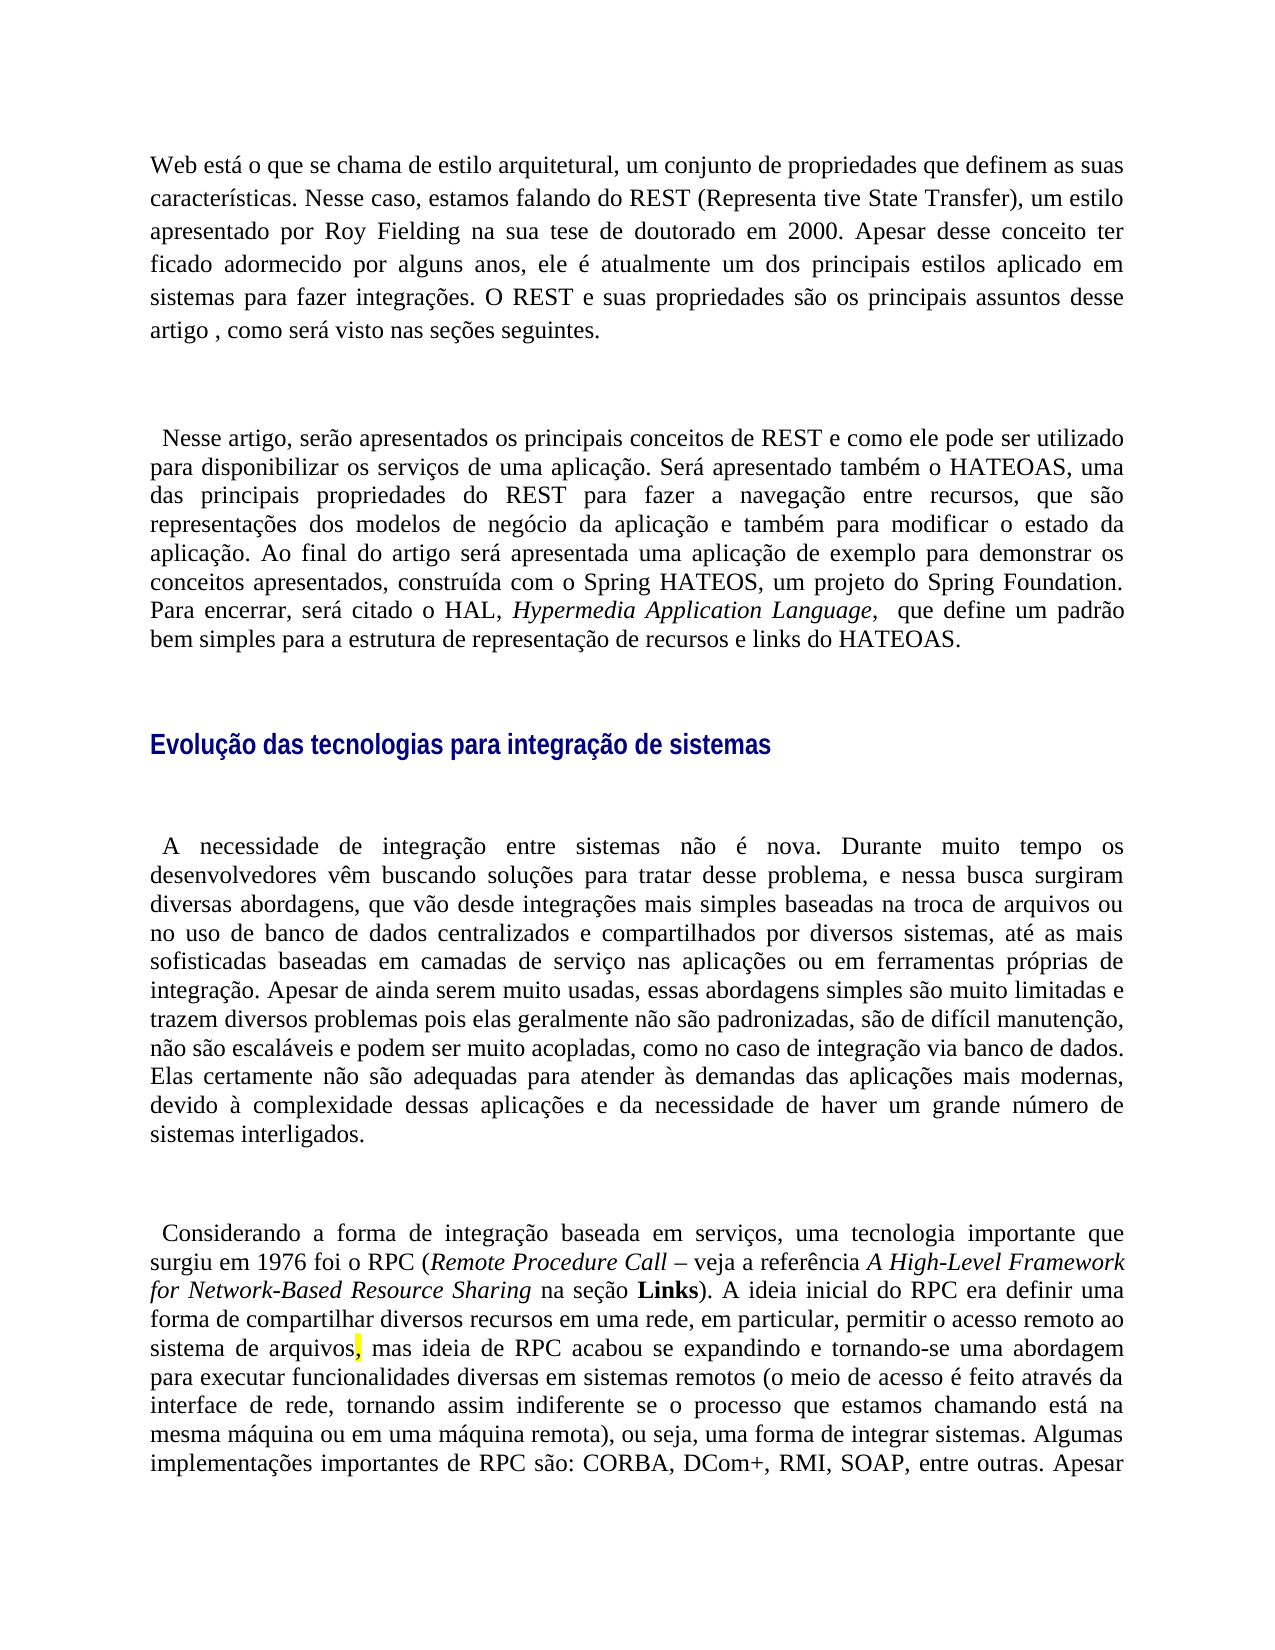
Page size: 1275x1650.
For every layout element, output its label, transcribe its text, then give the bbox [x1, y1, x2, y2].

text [150, 150, 1125, 344]
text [150, 1218, 1125, 1477]
text Nesse artigo, serão apresentados os principais conceitos de REST e como ele pode ser utilizado para disponibilizar os serviços de uma aplicação. Será apresentado também o HATEOAS, uma das principais propriedades do REST para fazer a navegação entre recursos, que são representações dos modelos de negócio da aplicação e também para modificar o estado da aplicação. Ao final do artigo será apresentada uma aplicação de exemplo para demonstrar os conceitos apresentados, construída com o Spring HATEOS, um projeto do Spring Foundation. Para encerrar, será citado o HAL, Hypermedia Application Language, que define um padrão bem simples para a estrutura de representação de recursos e links do HATEOAS. [150, 423, 1125, 653]
text Evolução das tecnologias para integração de sistemas [150, 727, 1125, 761]
text A necessidade de integração entre sistemas não é nova. Durante muito tempo os desenvolvedores vêm buscando soluções para tratar desse problema, e nessa busca surgiram diversas abordagens, que vão desde integrações mais simples baseadas na troca de arquivos ou no uso de banco de dados centralizados e compartilhados por diversos sistemas, até as mais sofisticadas baseadas em camadas de serviço nas aplicações ou em ferramentas próprias de integração. Apesar de ainda serem muito usadas, essas abordagens simples são muito limitadas e trazem diversos problemas pois elas geralmente não são padronizadas, são de difícil manutenção, não são escaláveis e podem ser muito acopladas, como no caso de integração via banco de dados. Elas certamente não são adequadas para atender às demandas das aplicações mais modernas, devido à complexidade dessas aplicações e da necessidade de haver um grande número de sistemas interligados. [150, 831, 1125, 1148]
